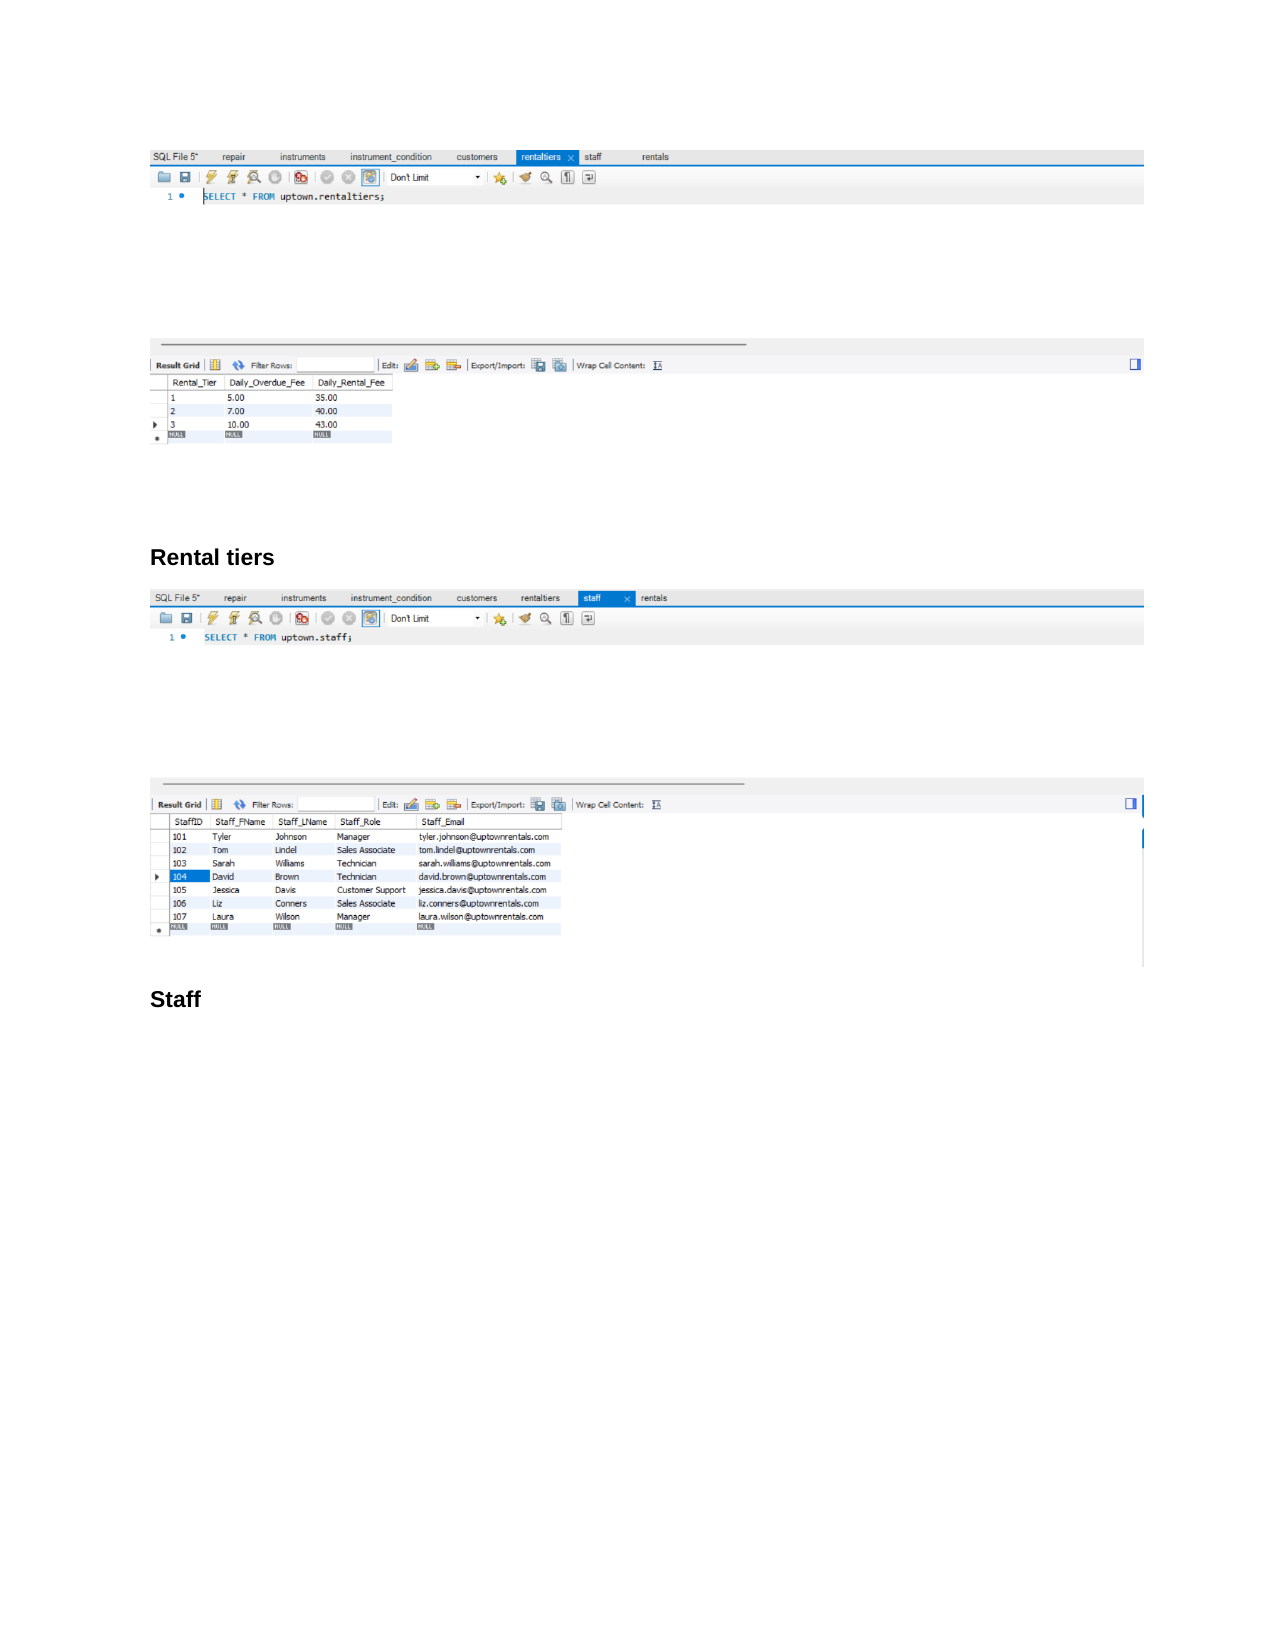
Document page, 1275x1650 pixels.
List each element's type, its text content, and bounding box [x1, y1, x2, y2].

text Rental tiers [150, 544, 1144, 571]
picture [150, 150, 1144, 526]
text Staff [150, 986, 1144, 1012]
picture [150, 589, 1144, 967]
